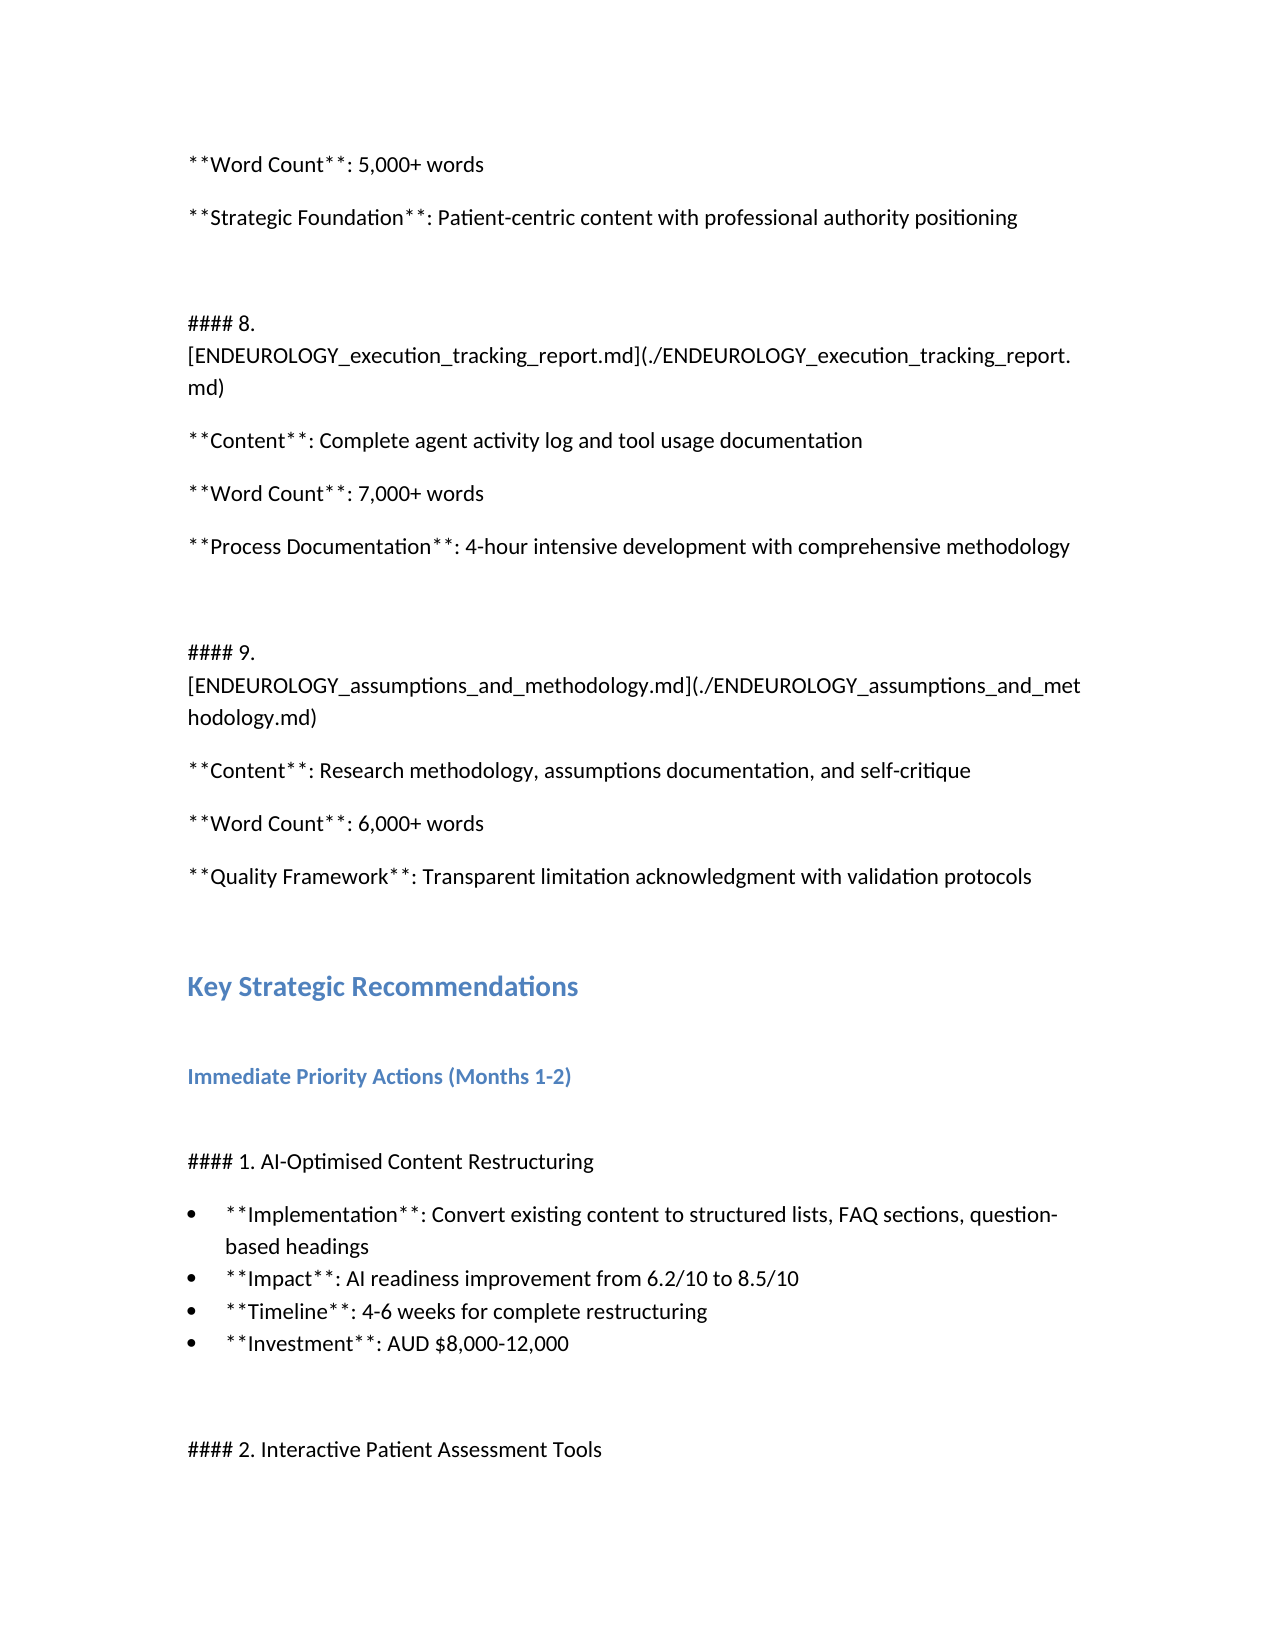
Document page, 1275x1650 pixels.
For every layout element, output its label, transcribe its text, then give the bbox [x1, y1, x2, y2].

text **Word Count**: 6,000+ words [187, 809, 1087, 837]
list **Timeline**: 4-6 weeks for complete restructuring [187, 1297, 1087, 1325]
list **Investment**: AUD $8,000-12,000 [187, 1329, 1087, 1357]
list **Implementation**: Convert existing content to structured lists, FAQ sections, question-based headings [187, 1200, 1087, 1260]
text #### 1. AI-Optimised Content Restructuring [187, 1147, 1087, 1175]
text #### 2. Interactive Patient Assessment Tools [187, 1435, 1087, 1463]
text **Strategic Foundation**: Patient-centric content with professional authority positioning [187, 203, 1087, 231]
text **Word Count**: 5,000+ words [187, 150, 1087, 178]
text **Quality Framework**: Transparent limitation acknowledgment with validation protocols [187, 862, 1087, 890]
text #### 8. [ENDEUROLOGY_execution_tracking_report.md](./ENDEUROLOGY_execution_tracking_report.md) [187, 309, 1087, 401]
text **Word Count**: 7,000+ words [187, 479, 1087, 507]
subtitle Key Strategic Recommendations [187, 968, 1087, 1004]
text #### 9. [ENDEUROLOGY_assumptions_and_methodology.md](./ENDEUROLOGY_assumptions_and_methodology.md) [187, 638, 1087, 731]
text **Content**: Research methodology, assumptions documentation, and self-critique [187, 756, 1087, 784]
subtitle Immediate Priority Actions (Months 1-2) [187, 1062, 1087, 1090]
text **Process Documentation**: 4-hour intensive development with comprehensive methodology [187, 532, 1087, 561]
text **Content**: Complete agent activity log and tool usage documentation [187, 426, 1087, 454]
list **Impact**: AI readiness improvement from 6.2/10 to 8.5/10 [187, 1264, 1087, 1293]
